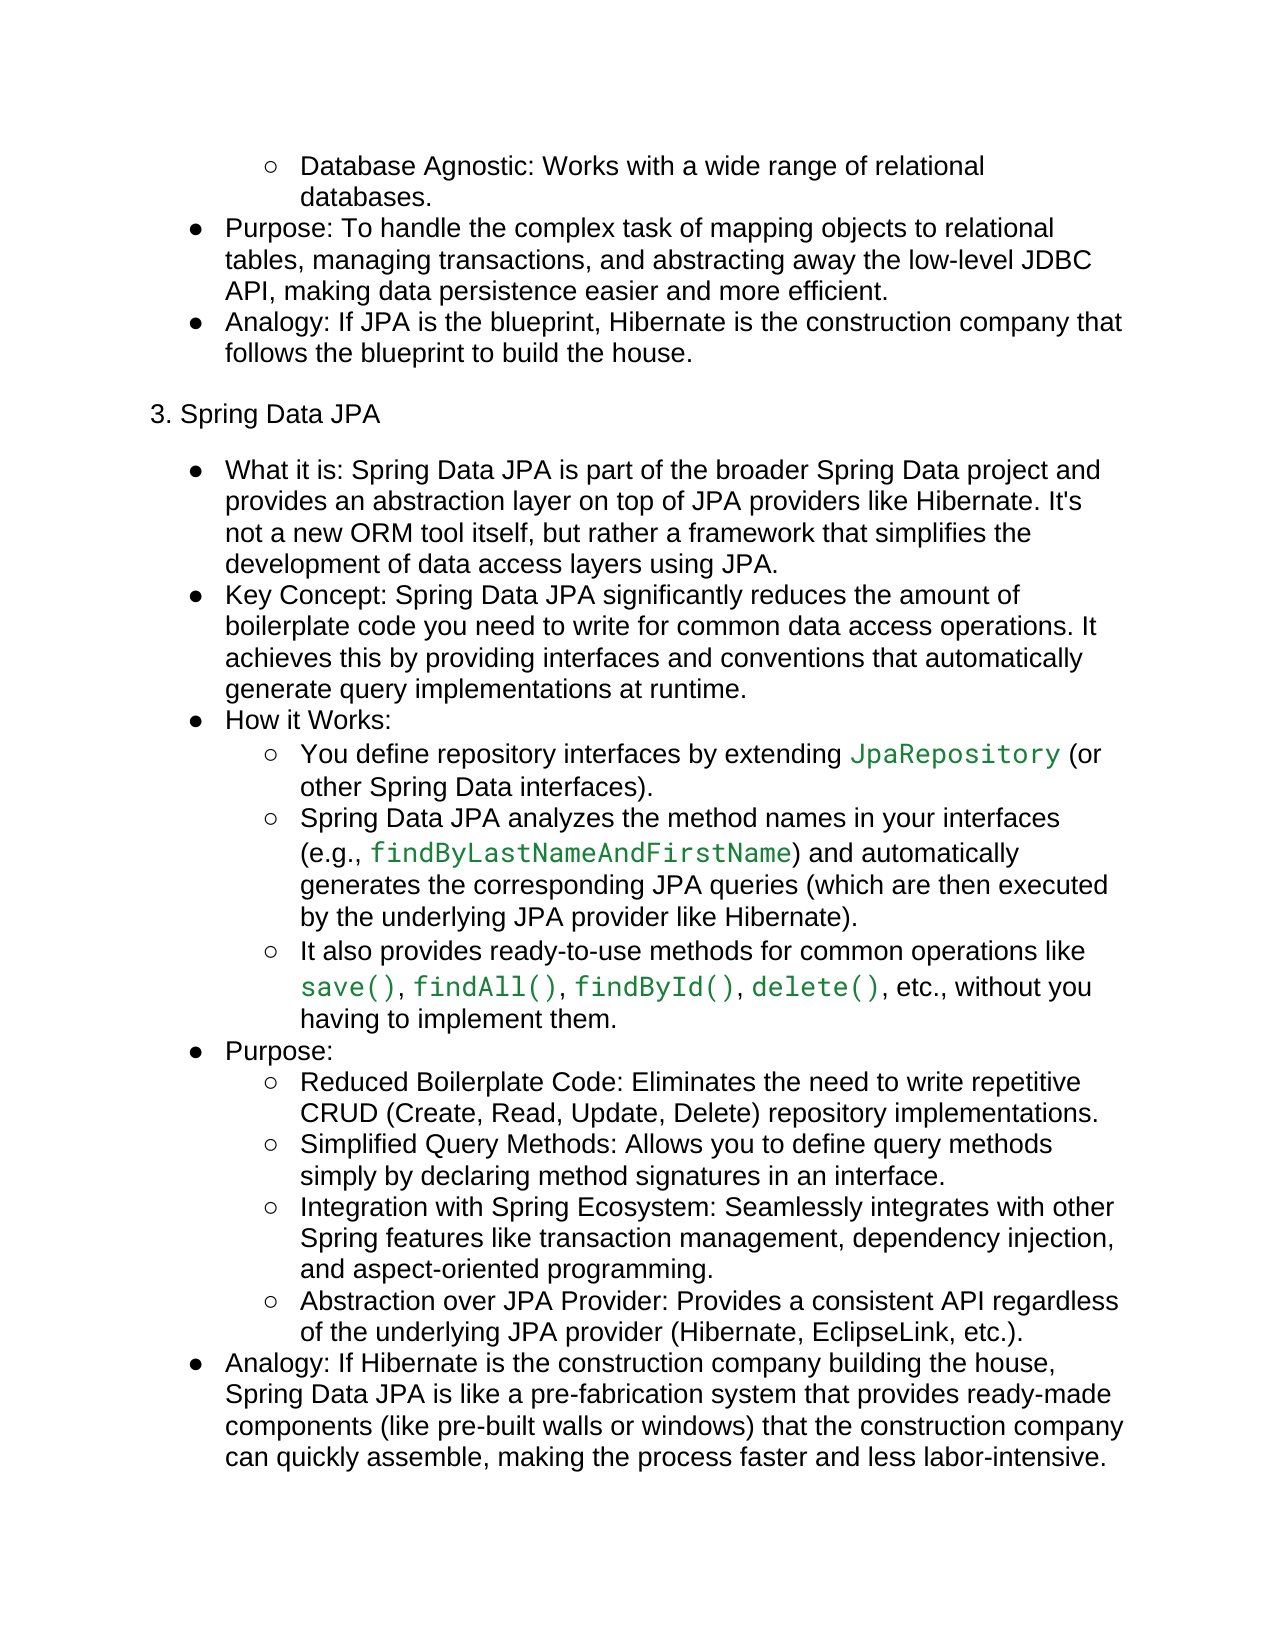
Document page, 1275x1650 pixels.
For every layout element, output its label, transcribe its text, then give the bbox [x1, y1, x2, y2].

list How it Works: [187, 704, 1125, 735]
list Reduced Boilerplate Code: Eliminates the need to write repetitive CRUD (Create, Read, Update, Delete) repository implementations. [262, 1066, 1125, 1128]
list Simplified Query Methods: Allows you to define query methods simply by declaring method signatures in an interface. [262, 1128, 1125, 1191]
list Spring Data JPA analyzes the method names in your interfaces (e.g., findByLastNameAndFirstName) and automatically generates the corresponding JPA queries (which are then executed by the underlying JPA provider like Hibernate). [262, 802, 1125, 932]
list You define repository interfaces by extending JpaRepository (or other Spring Data interfaces). [262, 735, 1125, 802]
list Integration with Spring Ecosystem: Seamlessly integrates with other Spring features like transaction management, dependency injection, and aspect-oriented programming. [262, 1191, 1125, 1284]
list Analogy: If Hibernate is the construction company building the house, Spring Data JPA is like a pre-fabrication system that provides ready-made components (like pre-built walls or windows) that the construction company can quickly assemble, making the process faster and less labor-intensive. [187, 1347, 1125, 1472]
list Abstraction over JPA Provider: Provides a consistent API regardless of the underlying JPA provider (Hibernate, EclipseLink, etc.). [262, 1284, 1125, 1347]
list What it is: Spring Data JPA is part of the broader Spring Data project and provides an abstraction layer on top of JPA providers like Hibernate. It's not a new ORM tool itself, but rather a framework that simplifies the development of data access layers using JPA. [187, 454, 1125, 579]
list Purpose: [187, 1034, 1125, 1066]
list Purpose: To handle the complex task of mapping objects to relational tables, managing transactions, and abstracting away the low-level JDBC API, making data persistence easier and more efficient. [187, 212, 1125, 306]
list It also provides ready-to-use methods for common operations like save(), findAll(), findById(), delete(), etc., without you having to implement them. [262, 932, 1125, 1034]
list Analogy: If JPA is the blueprint, Hibernate is the construction company that follows the blueprint to build the house. [187, 306, 1125, 369]
list Database Agnostic: Works with a wide range of relational databases. [262, 150, 1125, 212]
list Key Concept: Spring Data JPA significantly reduces the amount of boilerplate code you need to write for common data access operations. It achieves this by providing interfaces and conventions that automatically generate query implementations at runtime. [187, 579, 1125, 704]
subtitle 3. Spring Data JPA [150, 398, 1125, 429]
